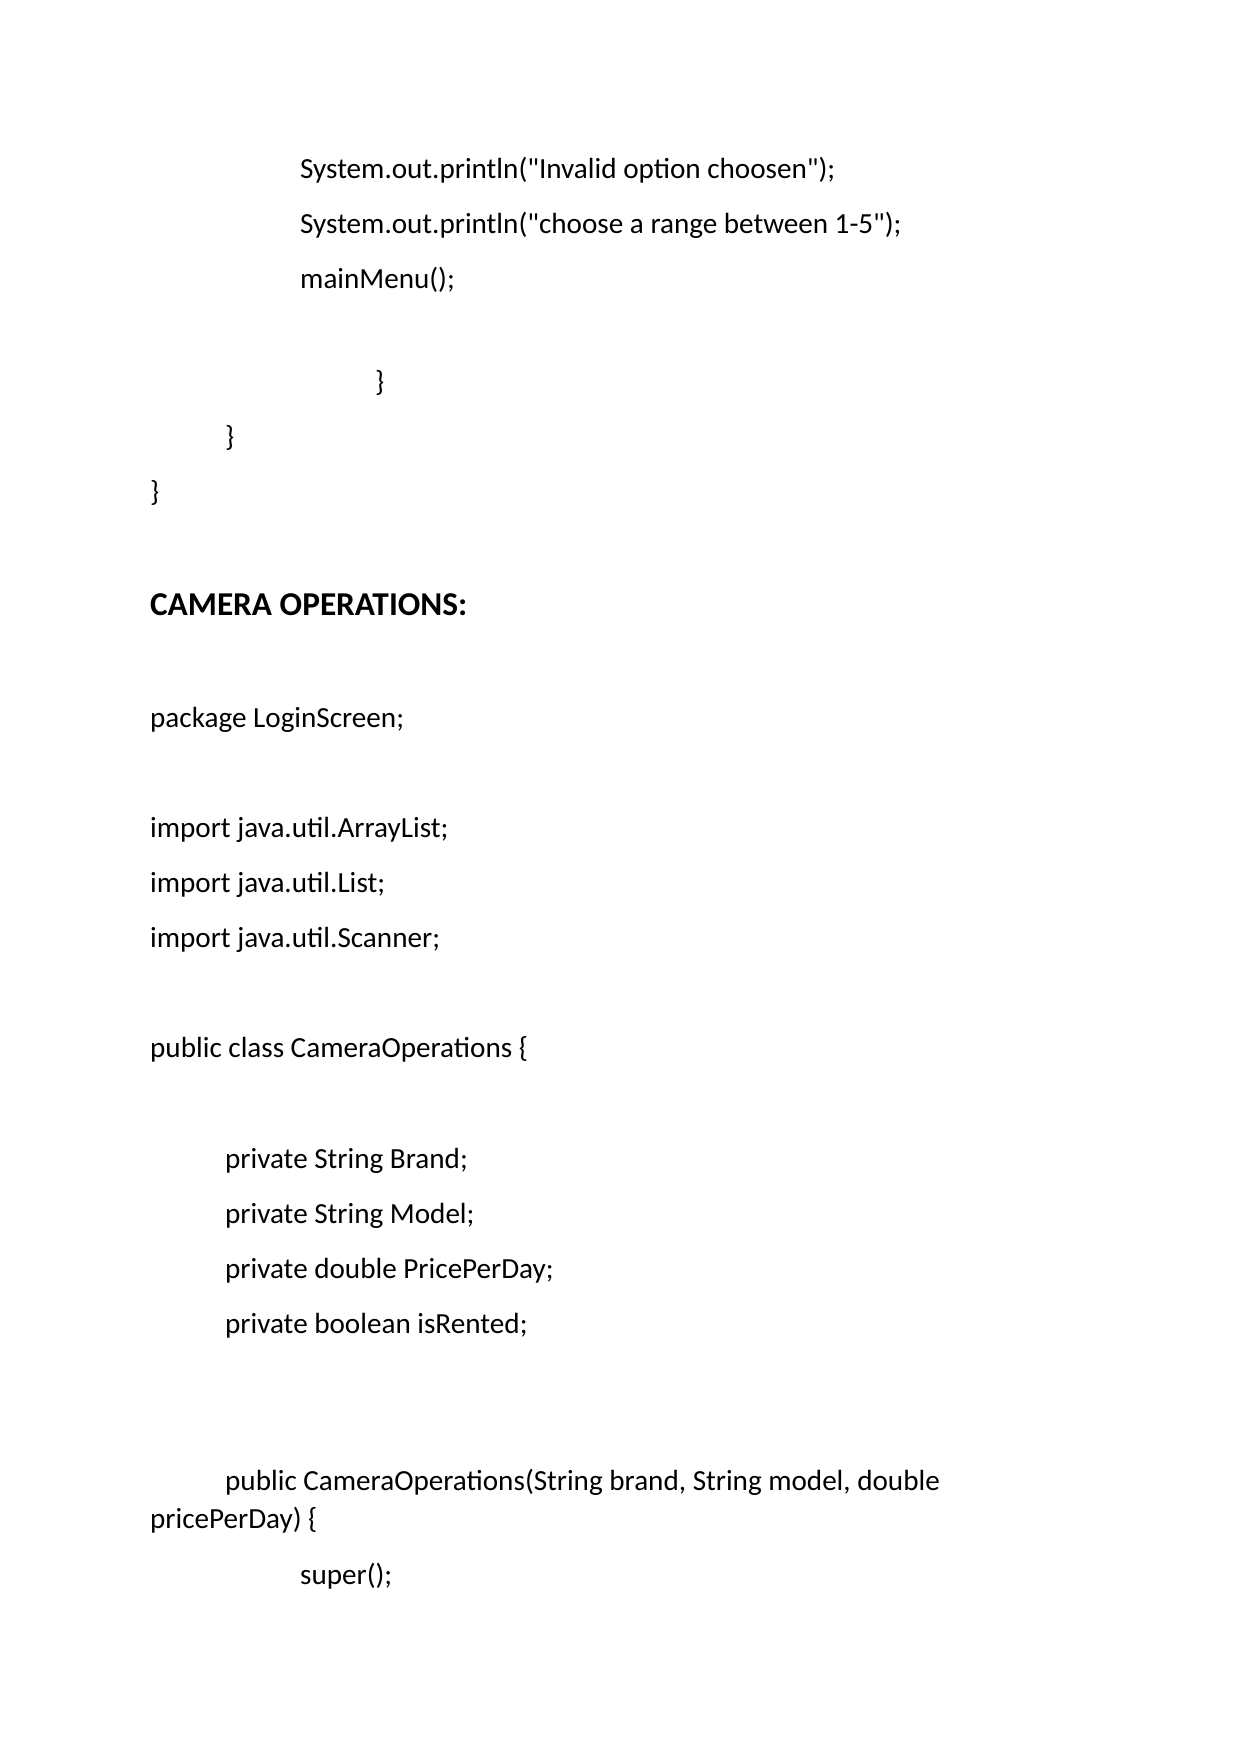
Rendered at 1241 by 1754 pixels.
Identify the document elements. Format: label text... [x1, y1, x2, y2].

text mainMenu(); [150, 260, 1090, 296]
text } [150, 473, 1090, 509]
text } [150, 418, 1090, 453]
text package LoginScreen; [150, 699, 1090, 734]
text System.out.println("Invalid option choosen"); [150, 150, 1090, 186]
text private double PricePerDay; [150, 1250, 1090, 1286]
text private boolean isRented; [150, 1305, 1090, 1341]
text public class CameraOperations { [150, 1029, 1090, 1065]
text public CameraOperations(String brand, String model, double pricePerDay) { [150, 1462, 1090, 1536]
text private String Brand; [150, 1140, 1090, 1175]
text super(); [150, 1556, 1090, 1591]
text CAMERA OPERATIONS: [150, 583, 1090, 624]
text import java.util.List; [150, 864, 1090, 900]
text } [150, 363, 1090, 398]
text private String Model; [150, 1195, 1090, 1231]
text System.out.println("choose a range between 1-5"); [150, 205, 1090, 241]
text import java.util.ArrayList; [150, 809, 1090, 845]
text import java.util.Scanner; [150, 919, 1090, 955]
